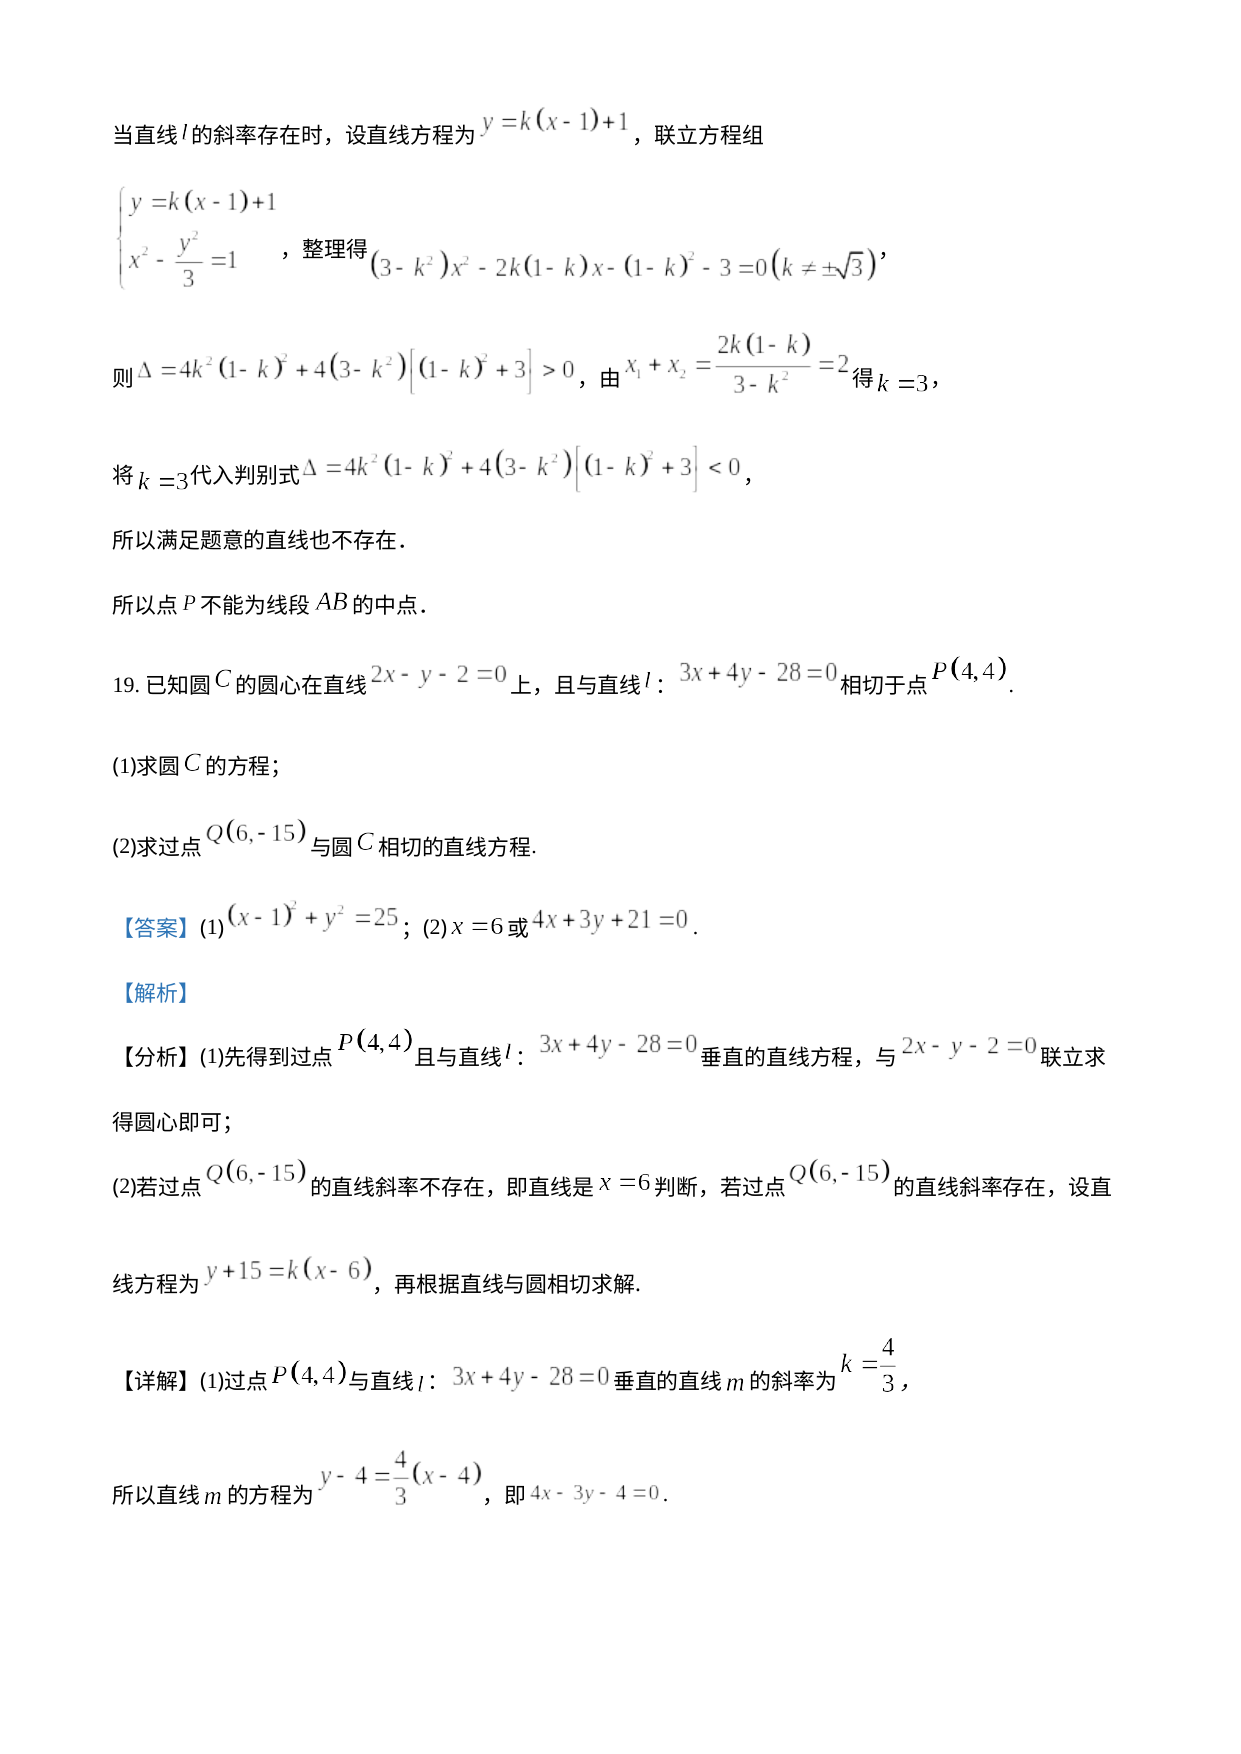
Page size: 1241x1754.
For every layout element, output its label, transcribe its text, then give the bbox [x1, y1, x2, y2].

text 将代入判别式， [112, 442, 1128, 507]
text 【解析】 [112, 975, 1128, 1008]
text ，整理得， [112, 183, 1128, 313]
text 所以满足题意的直线也不存在． [112, 523, 1128, 555]
text 【分析】(1)先得到过点且与直线：垂直的直线方程，与联立求得圆心即可； [112, 1023, 1128, 1137]
text 则，由得， [112, 328, 1128, 426]
text 19. 已知圆的圆心在直线上，且与直线：相切于点. [112, 652, 1128, 717]
text (2)若过点的直线斜率不存在，即直线是判断，若过点的直线斜率存在，设直线方程为，再根据直线与圆相切求解. [112, 1153, 1128, 1316]
text (2)求过点与圆相切的直线方程. [112, 813, 1128, 878]
text 当直线的斜率存在时，设直线方程为，联立方程组 [112, 102, 1128, 167]
text (1)求圆的方程； [112, 733, 1128, 798]
text 【详解】(1)过点与直线：垂直的直线的斜率为， [112, 1331, 1128, 1429]
text 所以直线的方程为，即. [112, 1445, 1128, 1542]
text 所以点不能为线段的中点． [112, 571, 1128, 636]
text 【答案】(1)；(2)或. [112, 894, 1128, 959]
